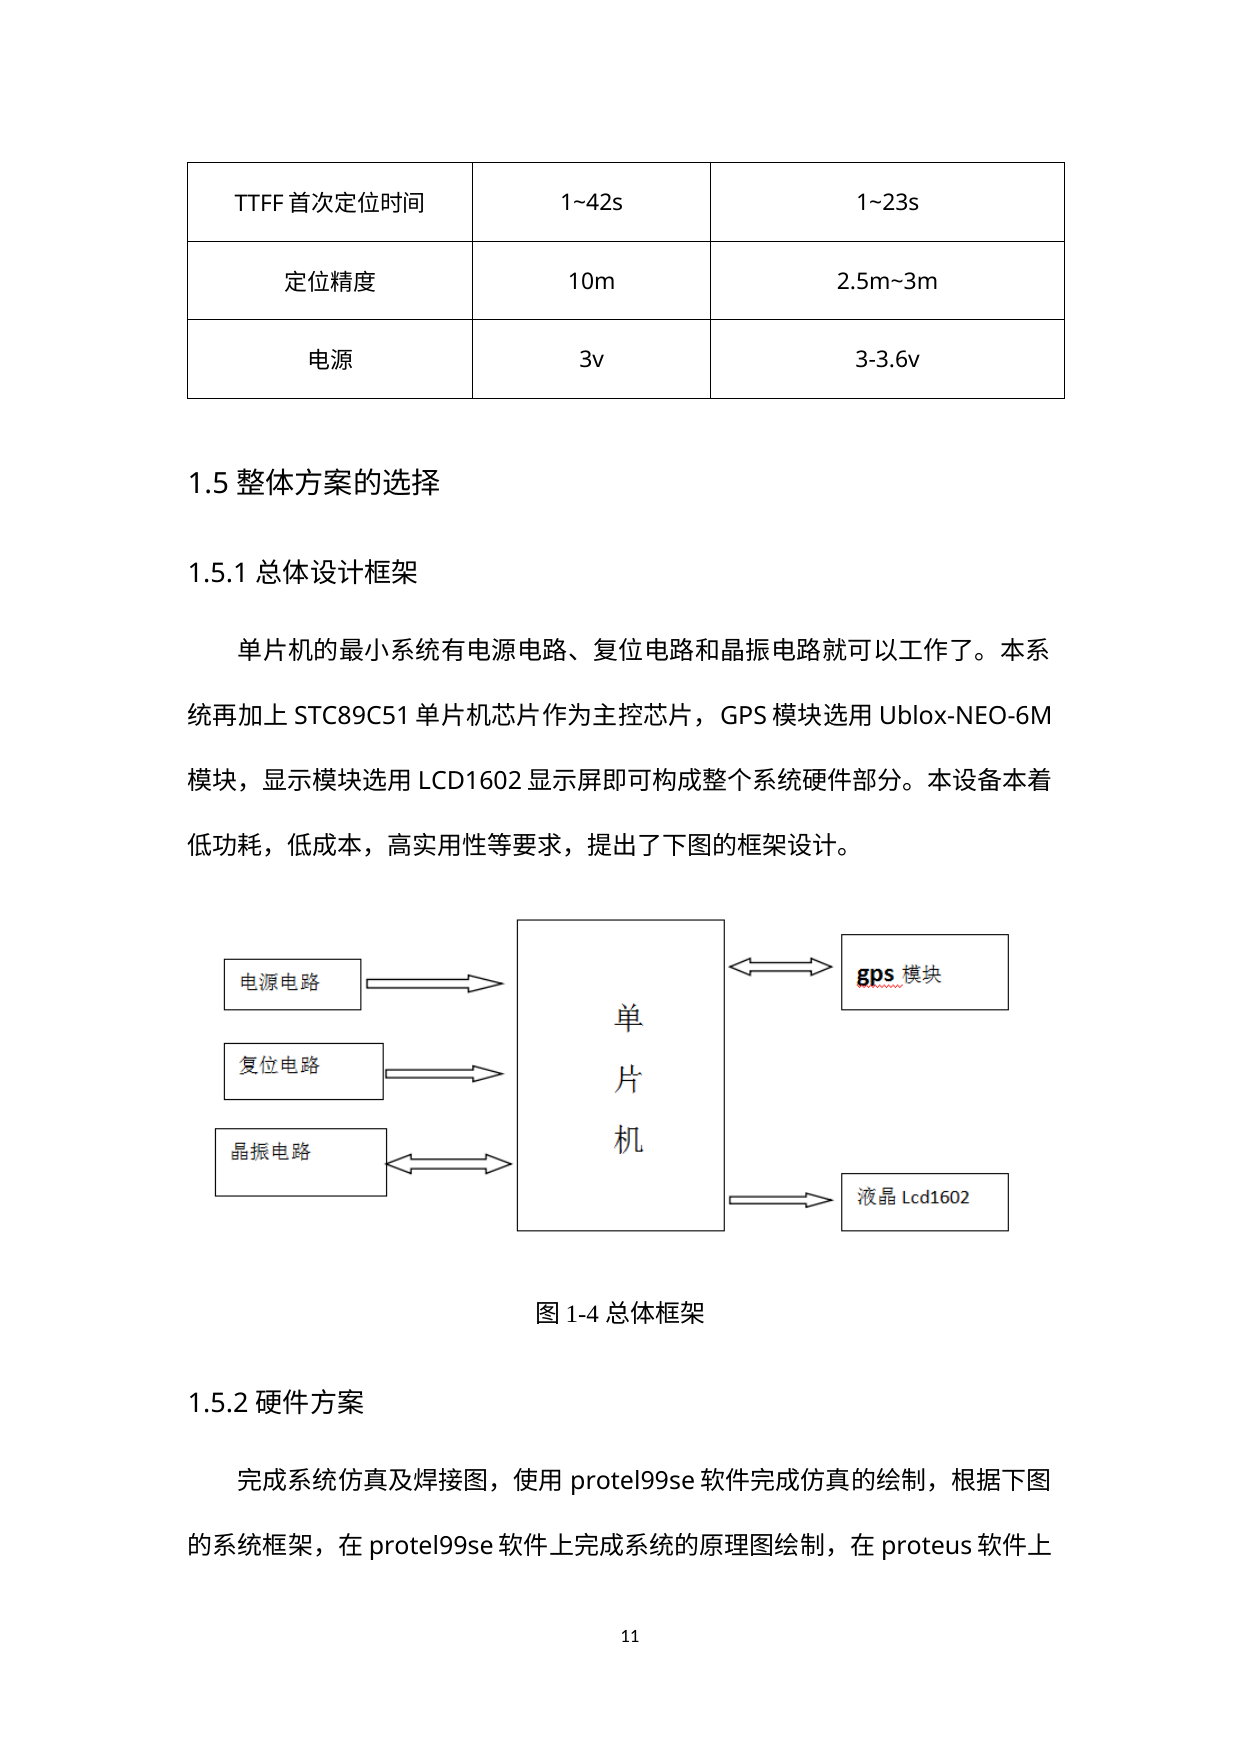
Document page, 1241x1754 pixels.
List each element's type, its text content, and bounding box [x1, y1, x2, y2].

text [187, 1446, 1053, 1576]
subtitle 1.5.1 总体设计框架 [187, 539, 1053, 604]
table_cell 2.5m~3m [711, 242, 1064, 319]
table_cell 10m [473, 242, 710, 319]
table_cell 3-3.6v [711, 320, 1064, 398]
table_cell 定位精度 [188, 242, 472, 319]
table_cell 3v [473, 320, 710, 398]
text 图1-4 总体框架 [187, 1279, 1053, 1344]
table_cell TTFF首次定位时间 [188, 163, 472, 241]
table_cell 1~23s [711, 163, 1064, 241]
subtitle 1.5 整体方案的选择 [187, 449, 1053, 514]
picture [187, 887, 1047, 1255]
text 1.5.2 硬件方案 [187, 1369, 1053, 1434]
list 单片机的最小系统有电源电路、复位电路和晶振电路就可以工作了。本系统再加上STC89C51单片机芯片作为主控芯片，GPS模块选用Ublox-NEO-6M模块，显示模块选用LCD1602显示屏即可构成整个系统硬件部分。本设备本着低功耗，低成本，高实用性等要求，提出了下图的框架设计。 [187, 616, 1053, 876]
table_cell 电源 [188, 320, 472, 398]
table_cell 1~42s [473, 163, 710, 241]
